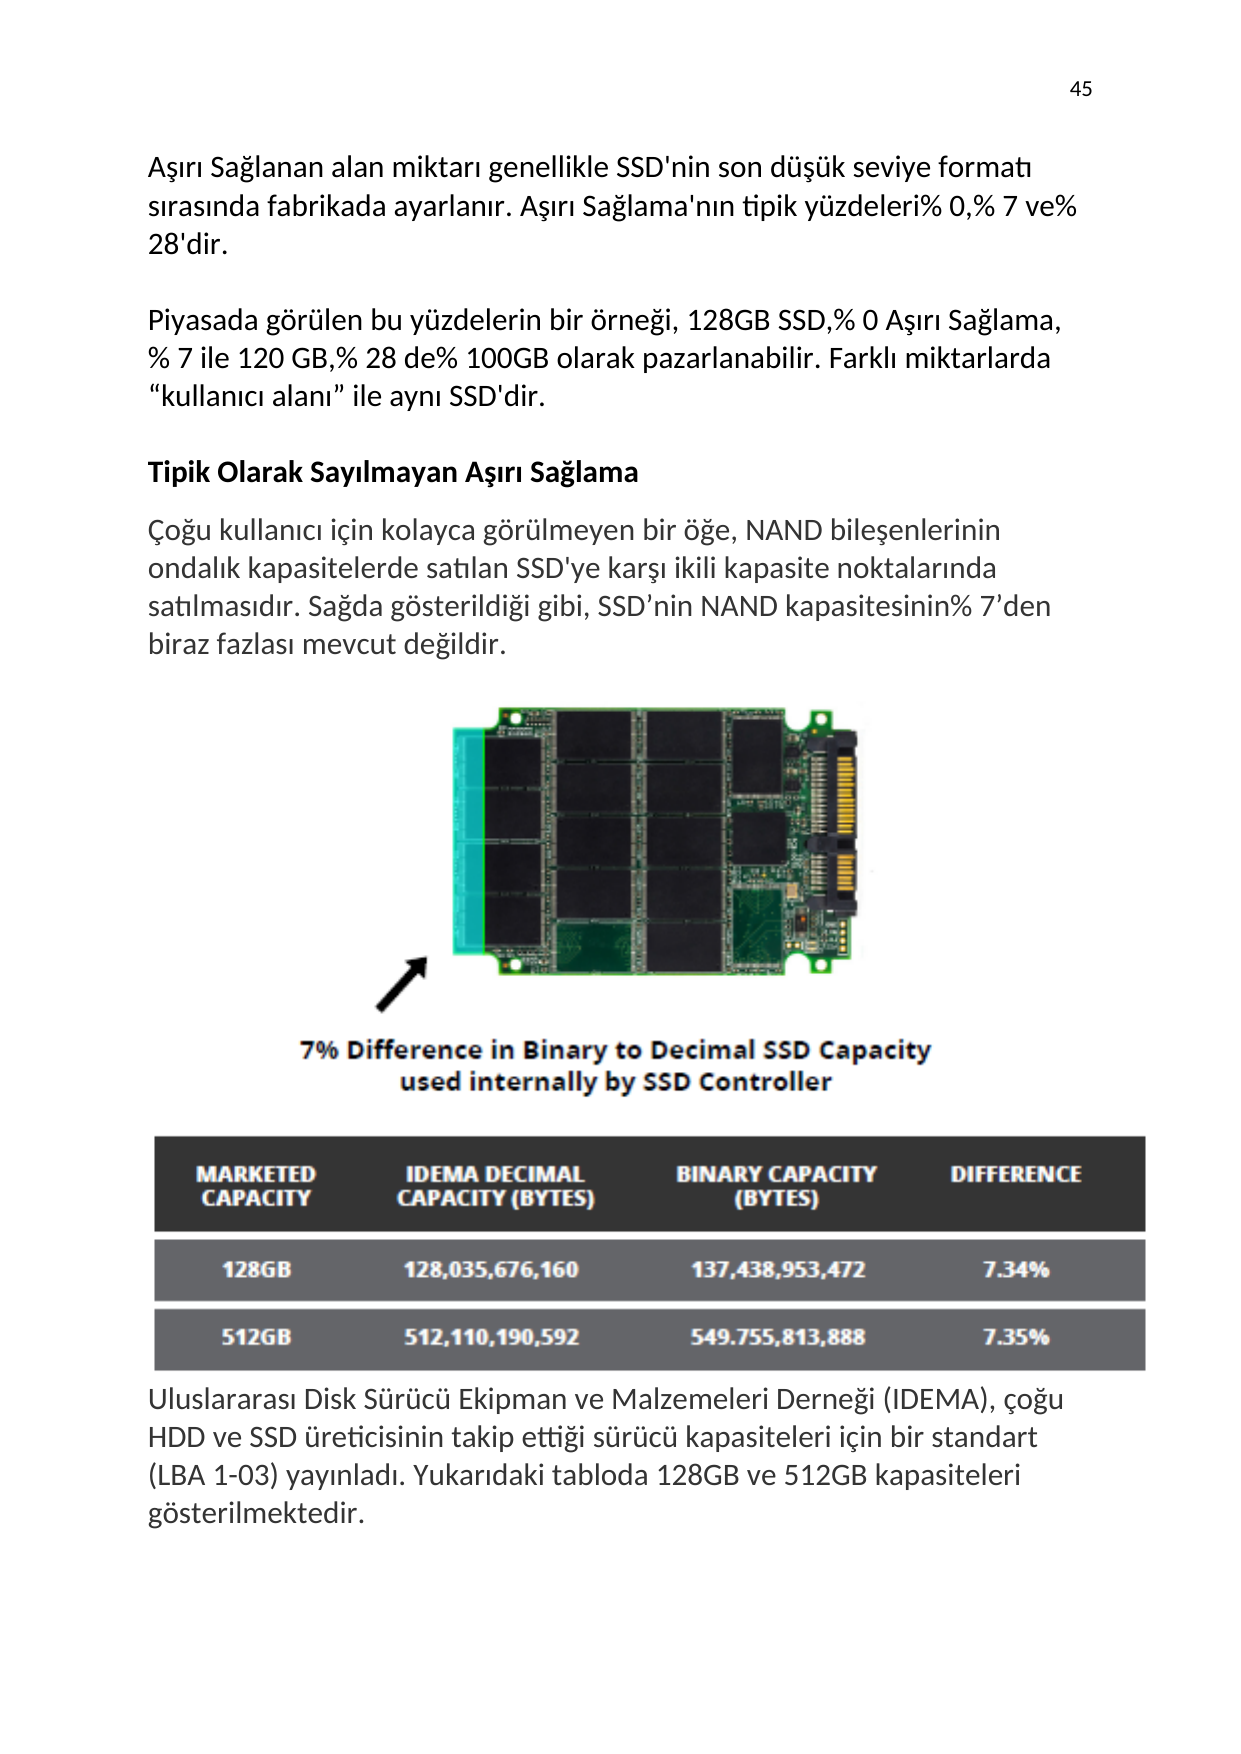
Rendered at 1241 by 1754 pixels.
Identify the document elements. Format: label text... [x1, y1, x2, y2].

text Aşırı Sağlanan alan miktarı genellikle SSD'nin son düşük seviye formatı sırasında fabrikada ayarlanır. Aşırı Sağlama'nın tipik yüzdeleri% 0,% 7 ve% 28'dir. [148, 148, 1093, 262]
text Çoğu kullanıcı için kolayca görülmeyen bir öğe, NAND bileşenlerinin ondalık kapasitelerde satılan SSD'ye karşı ikili kapasite noktalarında satılmasıdır. Sağda gösterildiği gibi, SSD’nin NAND kapasitesinin% 7’den biraz fazlası mevcut değildir. [148, 509, 1093, 662]
text Uluslararası Disk Sürücü Ekipman ve Malzemeleri Derneği (IDEMA), çoğu HDD ve SSD üreticisinin takip ettiği sürücü kapasiteleri için bir standart (LBA 1-03) yayınladı. Yukarıdaki tabloda 128GB ve 512GB kapasiteleri gösterilmektedir. [148, 1379, 1093, 1531]
text Piyasada görülen bu yüzdelerin bir örneği, 128GB SSD,% 0 Aşırı Sağlama, % 7 ile 120 GB,% 28 de% 100GB olarak pazarlanabilir. Farklı miktarlarda “kullanıcı alanı” ile aynı SSD'dir. [148, 300, 1093, 414]
text Tipik Olarak Sayılmayan Aşırı Sağlama [148, 453, 1093, 491]
